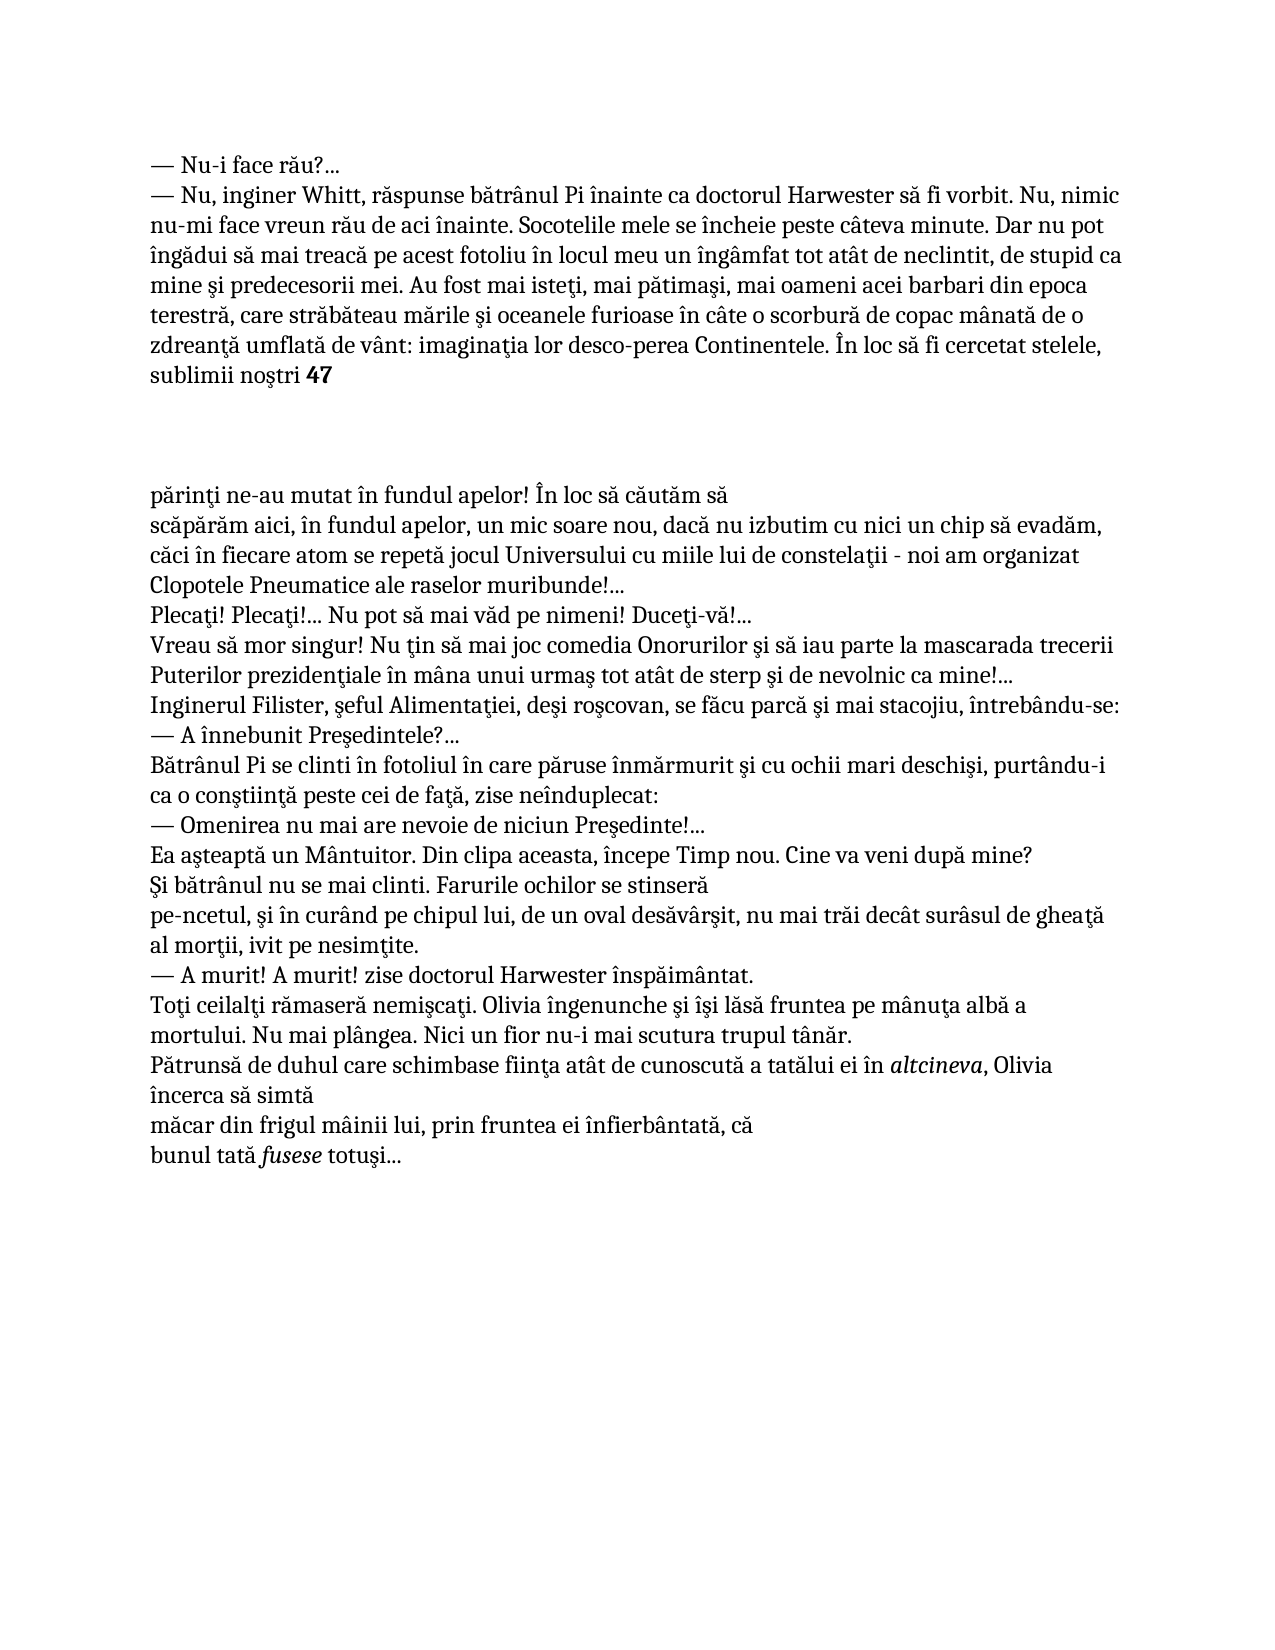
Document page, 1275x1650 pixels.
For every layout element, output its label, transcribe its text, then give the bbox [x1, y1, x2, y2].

text Şi bătrânul nu se mai clinti. Farurile ochilor se stinseră [150, 870, 1125, 900]
text — Nu-i face rău?... [150, 150, 1125, 180]
text Ea aşteaptă un Mântuitor. Din clipa aceasta, începe Timp nou. Cine va veni după mine? [150, 840, 1125, 870]
text Bătrânul Pi se clinti în fotoliul în care păruse înmărmurit şi cu ochii mari deschişi, purtându-i ca o conştiinţă peste cei de faţă, zise neînduplecat: [150, 750, 1125, 810]
text Plecaţi! Plecaţi!... Nu pot să mai văd pe nimeni! Duceţi-vă!... [150, 600, 1125, 630]
text — A murit! A murit! zise doctorul Harwester înspăimântat. [150, 960, 1125, 990]
text Toţi ceilalţi rămaseră nemişcaţi. Olivia îngenunche şi îşi lăsă fruntea pe mânuţa albă a mortului. Nu mai plângea. Nici un fior nu-i mai scutura trupul tânăr. [150, 990, 1125, 1050]
text măcar din frigul mâinii lui, prin fruntea ei înfierbântată, că [150, 1110, 1125, 1140]
text bunul tată fusese totuşi... [150, 1140, 1125, 1170]
text pe-ncetul, şi în curând pe chipul lui, de un oval desăvârşit, nu mai trăi decât surâsul de gheaţă al morţii, ivit pe nesimţite. [150, 900, 1125, 960]
text — Nu, inginer Whitt, răspunse bătrânul Pi înainte ca doctorul Harwester să fi vorbit. Nu, nimic nu-mi face vreun rău de aci înainte. Socotelile mele se încheie peste câteva minute. Dar nu pot îngădui să mai treacă pe acest fotoliu în locul meu un îngâmfat tot atât de neclintit, de stupid ca mine şi predecesorii mei. Au fost mai isteţi, mai pătimaşi, mai oameni acei barbari din epoca terestră, care străbăteau mările şi oceanele furioase în câte o scorbură de copac mânată de o zdreanţă umflată de vânt: imaginaţia lor desco-perea Continentele. În loc să fi cercetat stelele, sublimii noştri 47 [150, 180, 1125, 390]
text Pătrunsă de duhul care schimbase fiinţa atât de cunoscută a tatălui ei în altcineva, Olivia încerca să simtă [150, 1050, 1125, 1110]
text — A înnebunit Preşedintele?... [150, 720, 1125, 750]
text scăpărăm aici, în fundul apelor, un mic soare nou, dacă nu izbutim cu nici un chip să evadăm, căci în fiecare atom se repetă jocul Universului cu miile lui de constelaţii - noi am organizat Clopotele Pneumatice ale raselor muribunde!... [150, 510, 1125, 600]
text — Omenirea nu mai are nevoie de niciun Preşedinte!... [150, 810, 1125, 840]
text Vreau să mor singur! Nu ţin să mai joc comedia Onorurilor şi să iau parte la mascarada trecerii Puterilor prezidenţiale în mâna unui urmaş tot atât de sterp şi de nevolnic ca mine!... [150, 630, 1125, 690]
text părinţi ne-au mutat în fundul apelor! În loc să căutăm să [150, 480, 1125, 510]
text Inginerul Filister, şeful Alimentaţiei, deşi roşcovan, se făcu parcă şi mai stacojiu, întrebându-se: [150, 690, 1125, 720]
